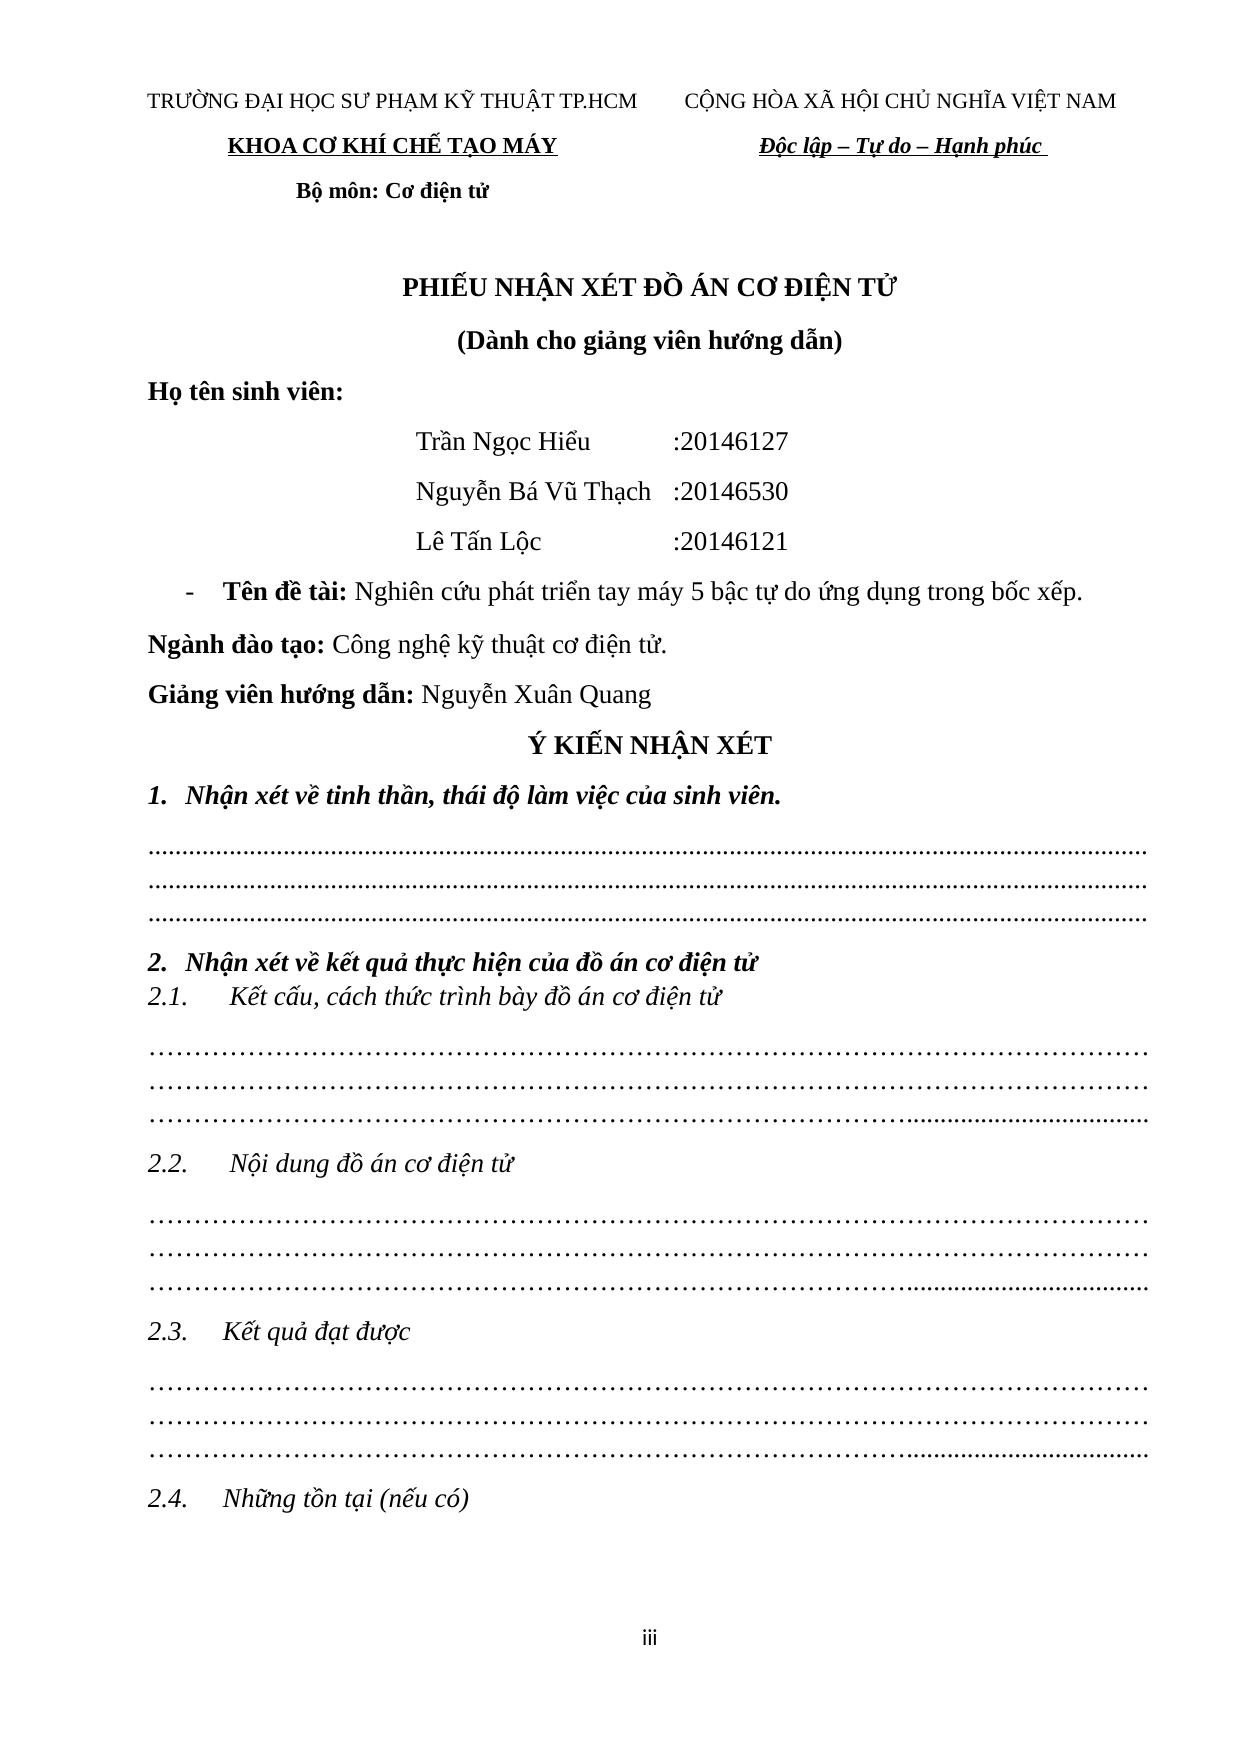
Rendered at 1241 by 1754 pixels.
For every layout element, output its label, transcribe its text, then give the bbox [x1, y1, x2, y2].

list Kết quả đạt được [148, 1315, 1152, 1346]
list Nhận xét về kết quả thực hiện của đồ án cơ điện tử [148, 946, 1152, 978]
list Những tồn tại (nếu có) [148, 1482, 1152, 1514]
text Họ tên sinh viên: [148, 374, 1152, 406]
list Kết cấu, cách thức trình bày đồ án cơ điện tử [148, 980, 1152, 1011]
text (Dành cho giảng viên hướng dẫn) [148, 324, 1152, 356]
text ……………………………………………………………………………………………………………………………………………………………………………………………………………………………………………………………………………….................................... [148, 1198, 1152, 1296]
list Nhận xét về tinh thần, thái độ làm việc của sinh viên. [148, 779, 1152, 810]
text Lê Tấn Lộc :20146121 [148, 525, 1152, 556]
text ............................................................................................................................................................................................................................................................................................................................................................................................................................................................ [148, 829, 1152, 927]
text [148, 1365, 1152, 1463]
text ……………………………………………………………………………………………………………………………………………………………………………………………………………………………………………………………………………….................................... [148, 1030, 1152, 1128]
text Ngành đào tạo: Công nghệ kỹ thuật cơ điện tử. [148, 628, 1152, 659]
text PHIẾU NHẬN XÉT ĐỒ ÁN CƠ ĐIỆN TỬ [148, 271, 1152, 303]
list Nội dung đồ án cơ điện tử [148, 1147, 1152, 1179]
text Giảng viên hướng dẫn: Nguyễn Xuân Quang [148, 678, 1152, 710]
text Trần Ngọc Hiểu :20146127 [148, 425, 1152, 456]
text Nguyễn Bá Vũ Thạch :20146530 [148, 475, 1152, 506]
text Ý KIẾN NHẬN XÉT [148, 729, 1152, 760]
list Tên đề tài: Nghiên cứu phát triển tay máy 5 bậc tự do ứng dụng trong bốc xếp. [185, 575, 1152, 607]
